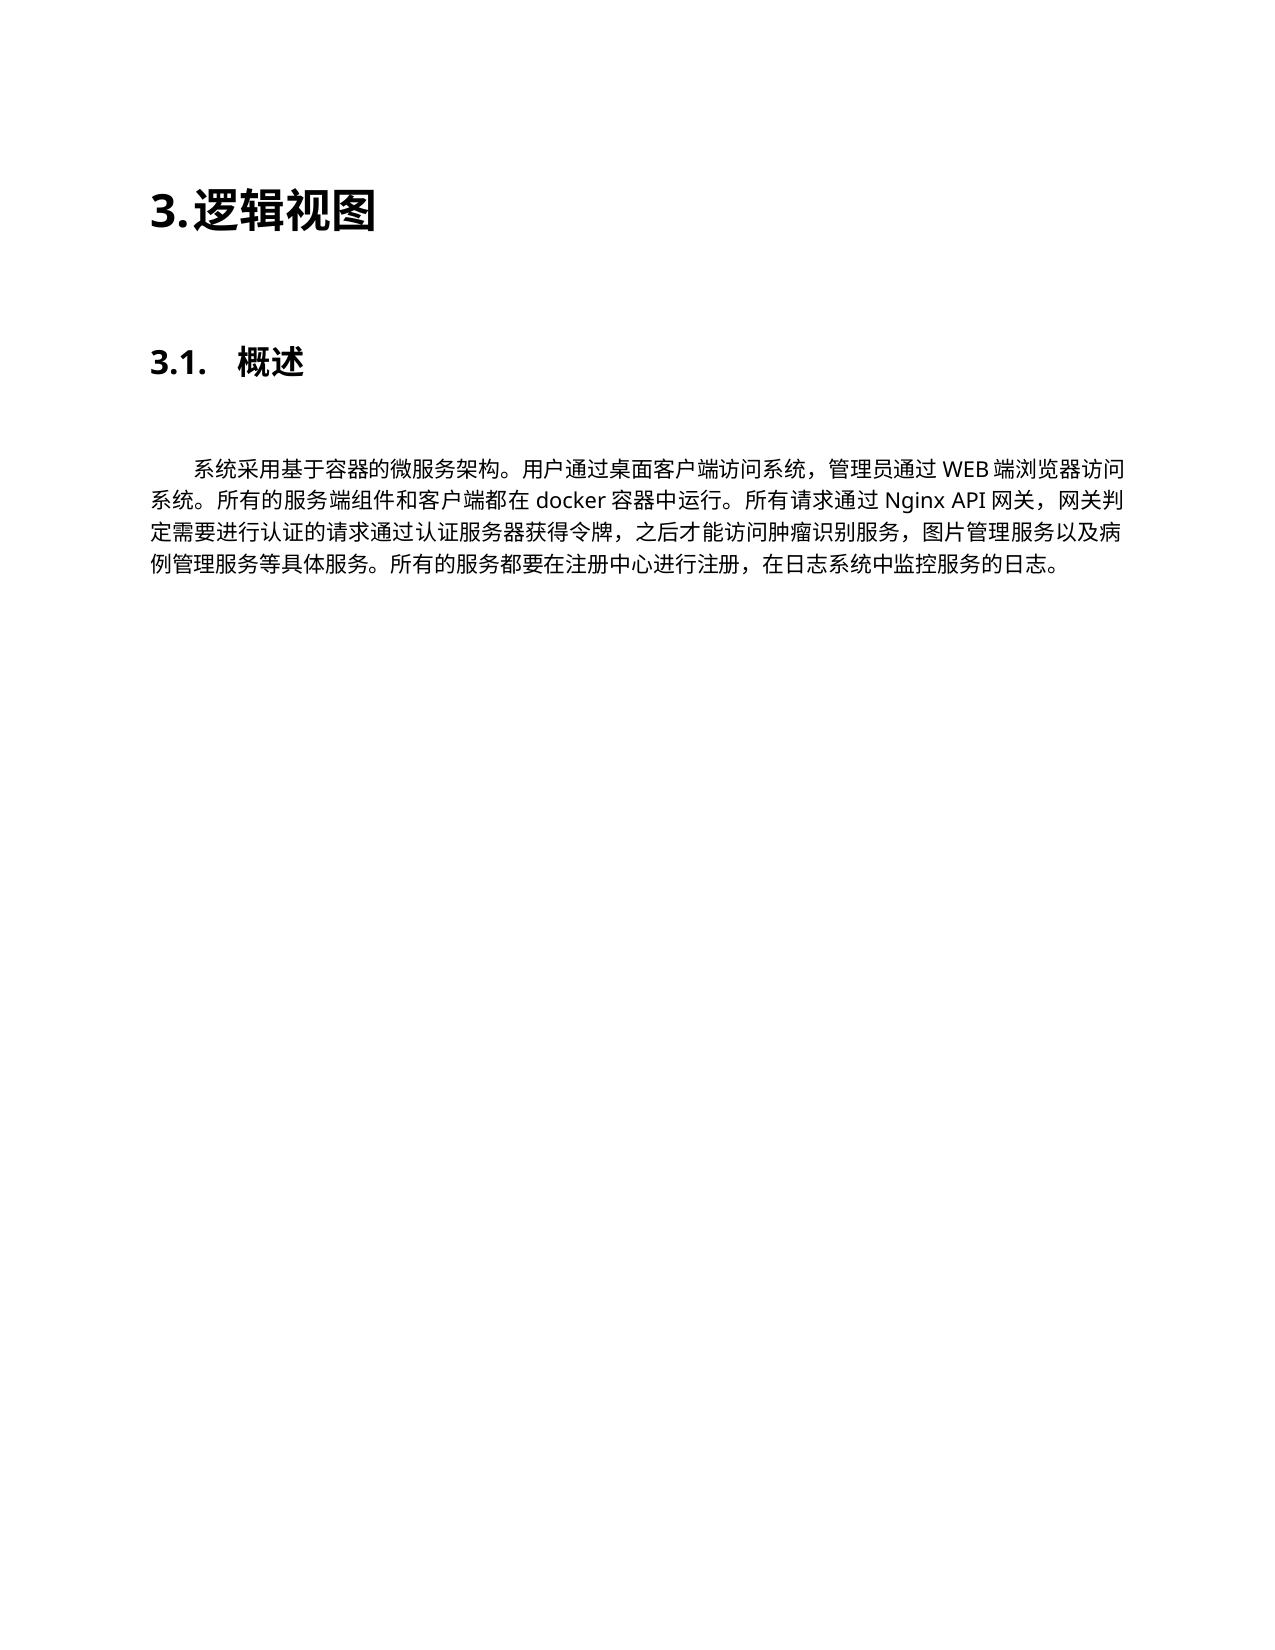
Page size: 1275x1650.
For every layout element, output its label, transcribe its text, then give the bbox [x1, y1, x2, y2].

text 系统采用基于容器的微服务架构。用户通过桌面客户端访问系统，管理员通过WEB端浏览器访问系统。所有的服务端组件和客户端都在docker容器中运行。所有请求通过Nginx API网关，网关判定需要进行认证的请求通过认证服务器获得令牌，之后才能访问肿瘤识别服务，图片管理服务以及病例管理服务等具体服务。所有的服务都要在注册中心进行注册，在日志系统中监控服务的日志。 [150, 452, 1125, 578]
subtitle 逻辑视图 [150, 159, 1125, 256]
subtitle 概述 [150, 328, 1125, 393]
